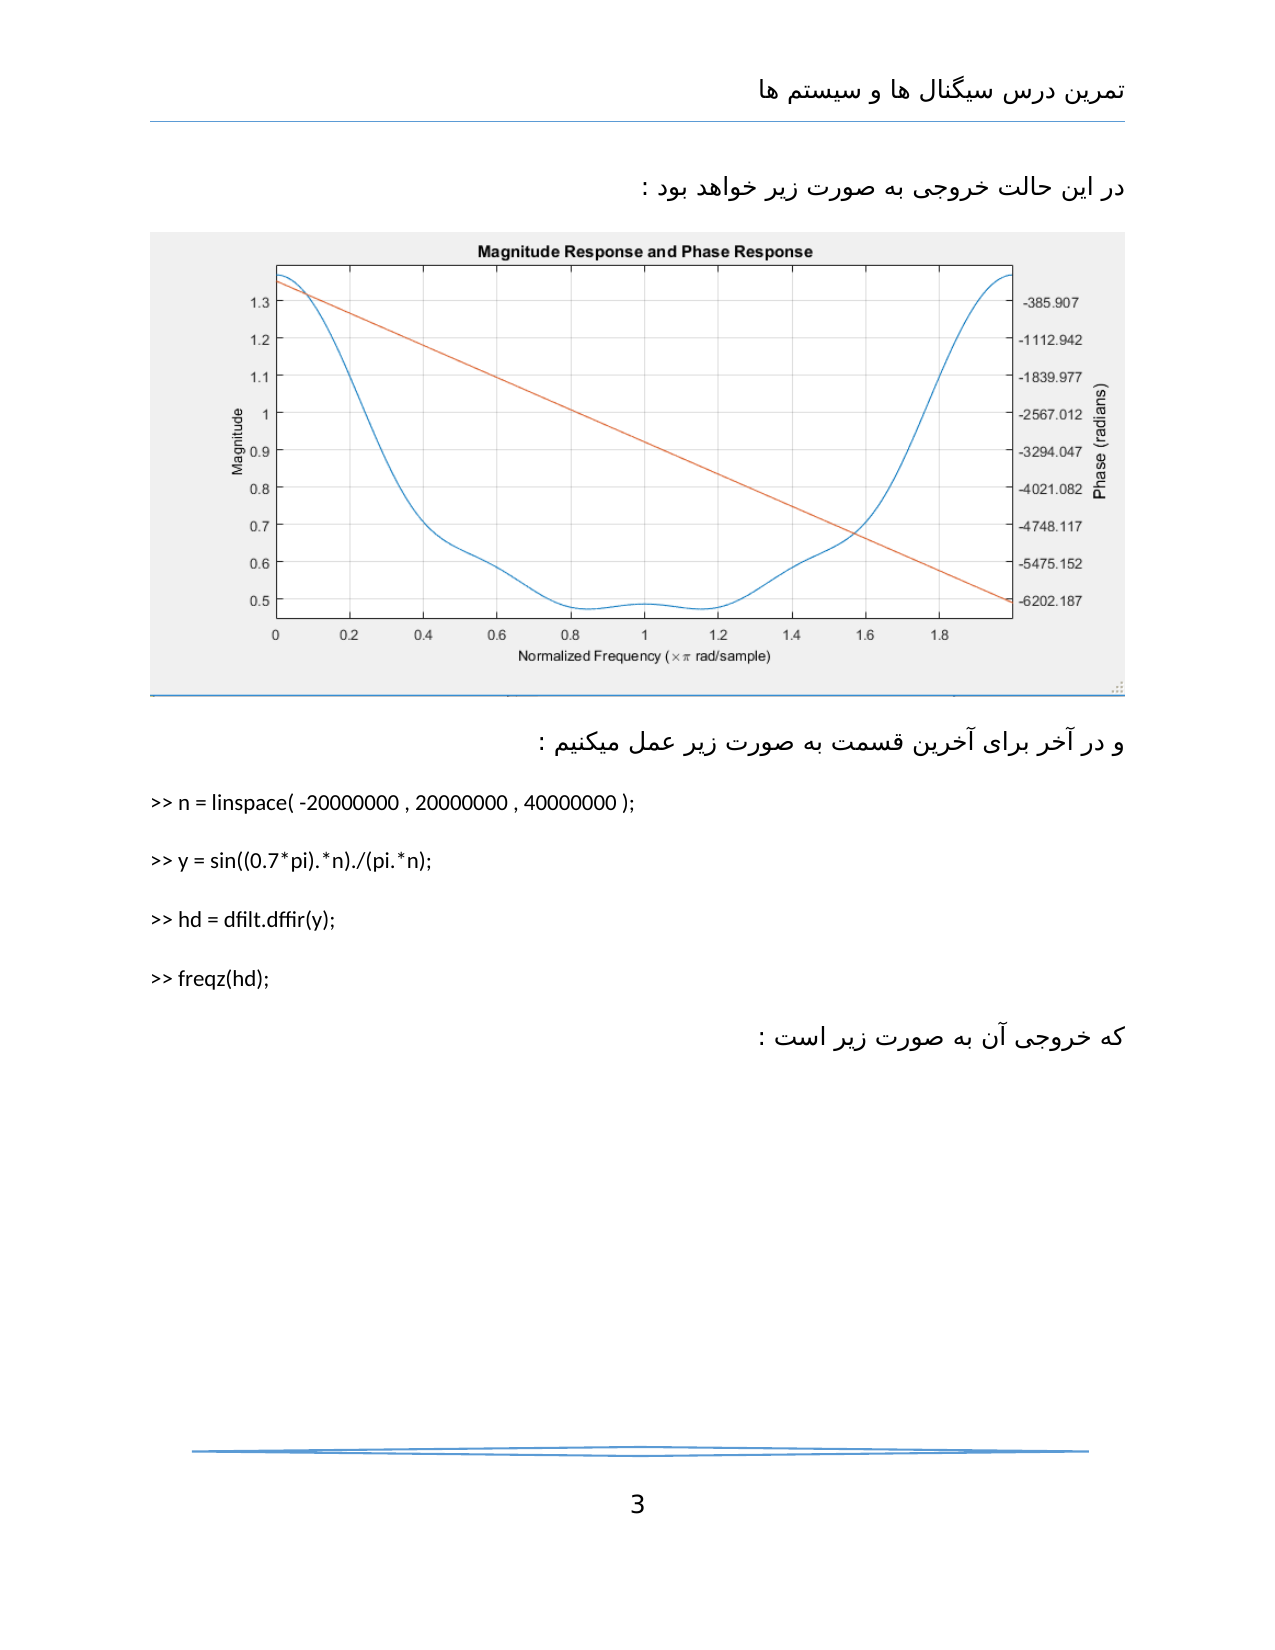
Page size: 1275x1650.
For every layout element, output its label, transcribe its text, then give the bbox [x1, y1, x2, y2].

text در این حالت خروجی به صورت زیر خواهد بود : [150, 172, 1125, 202]
text و در آخر برای آخرین قسمت به صورت زیر عمل میکنیم : [150, 727, 1125, 757]
text که خروجی آن به صورت زیر است : [150, 1022, 1125, 1052]
text >> freqz(hd); [150, 964, 1125, 992]
picture [150, 232, 1125, 697]
text >> n = linspace( -20000000 , 20000000 , 40000000 ); [150, 788, 1125, 816]
text >> y = sin((0.7*pi).*n)./(pi.*n); [150, 847, 1125, 874]
text >> hd = dfilt.dffir(y); [150, 905, 1125, 933]
